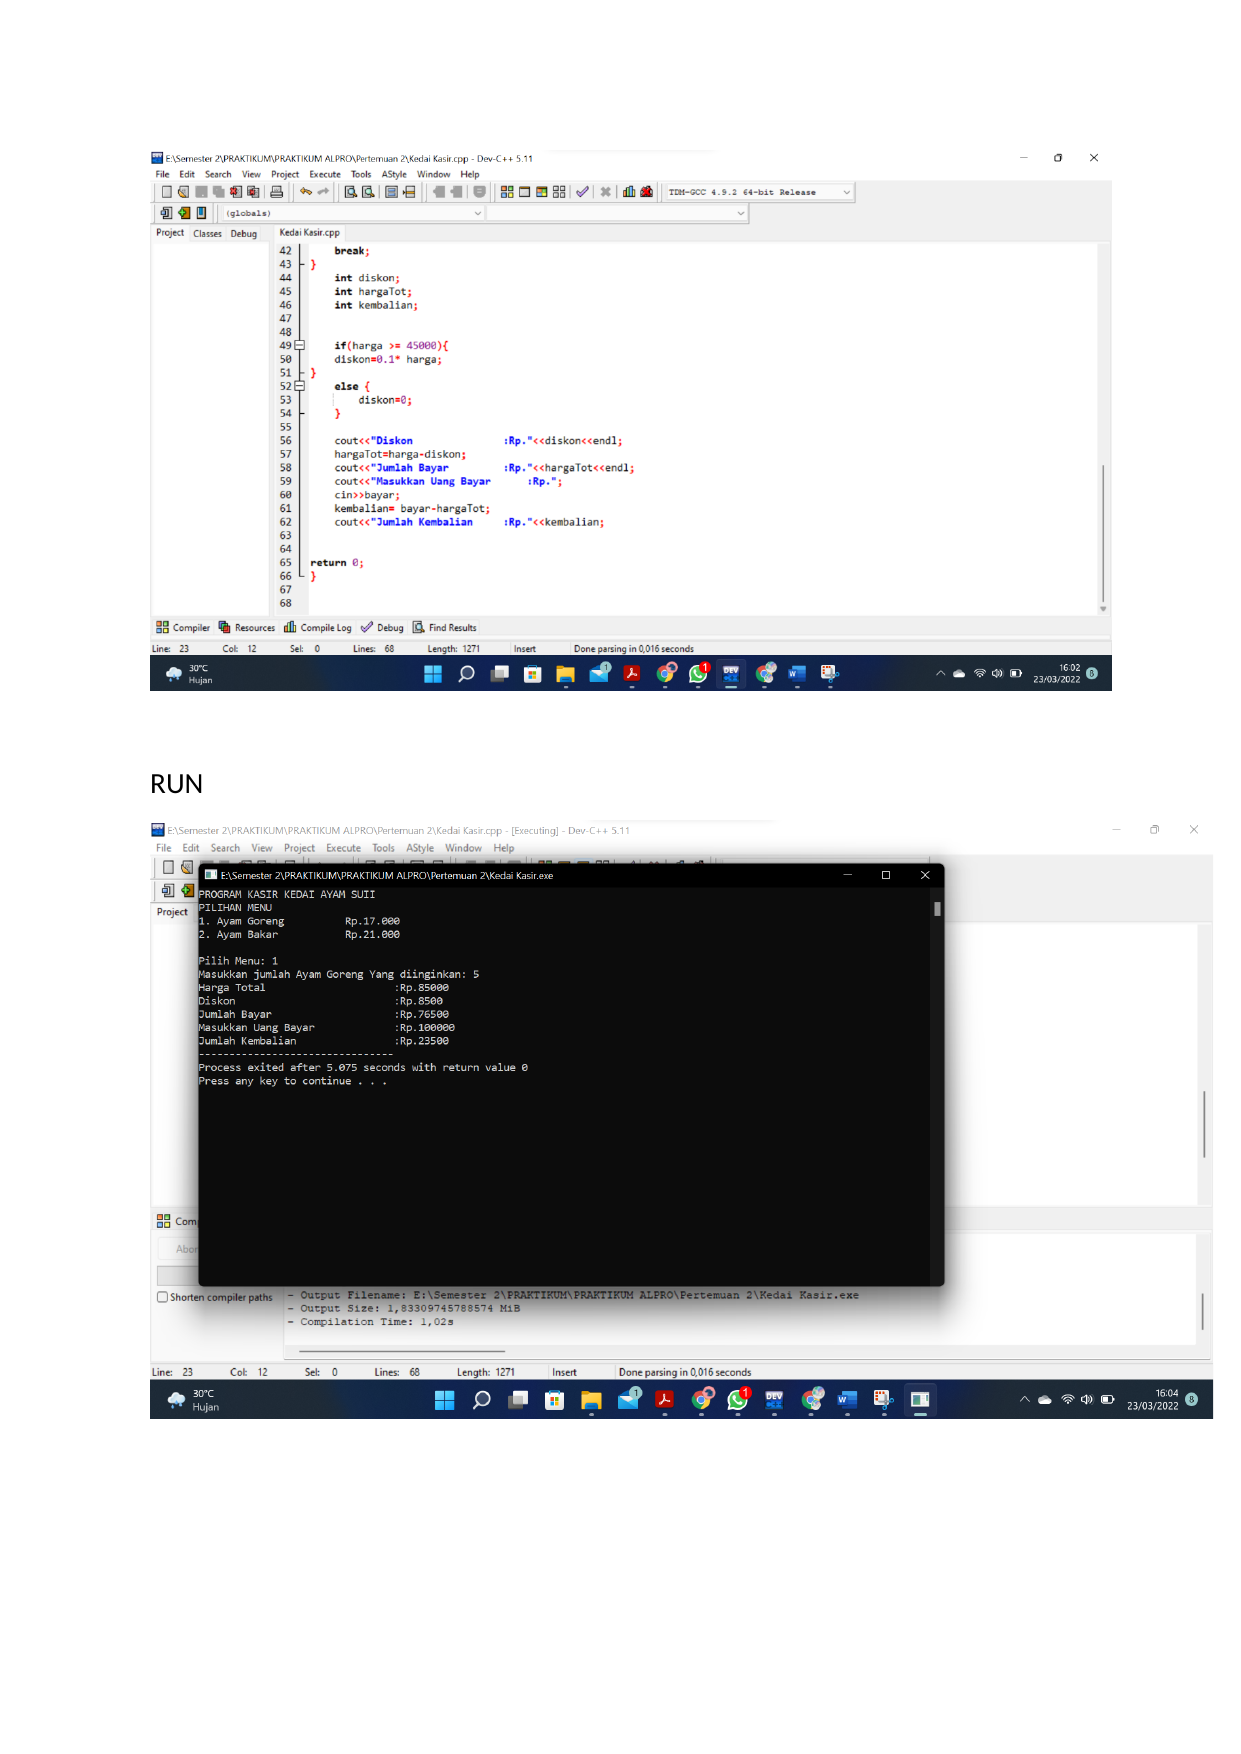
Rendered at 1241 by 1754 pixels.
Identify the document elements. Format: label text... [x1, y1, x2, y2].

text RUN [150, 765, 1090, 801]
picture [150, 820, 1214, 1419]
picture [150, 150, 1112, 691]
